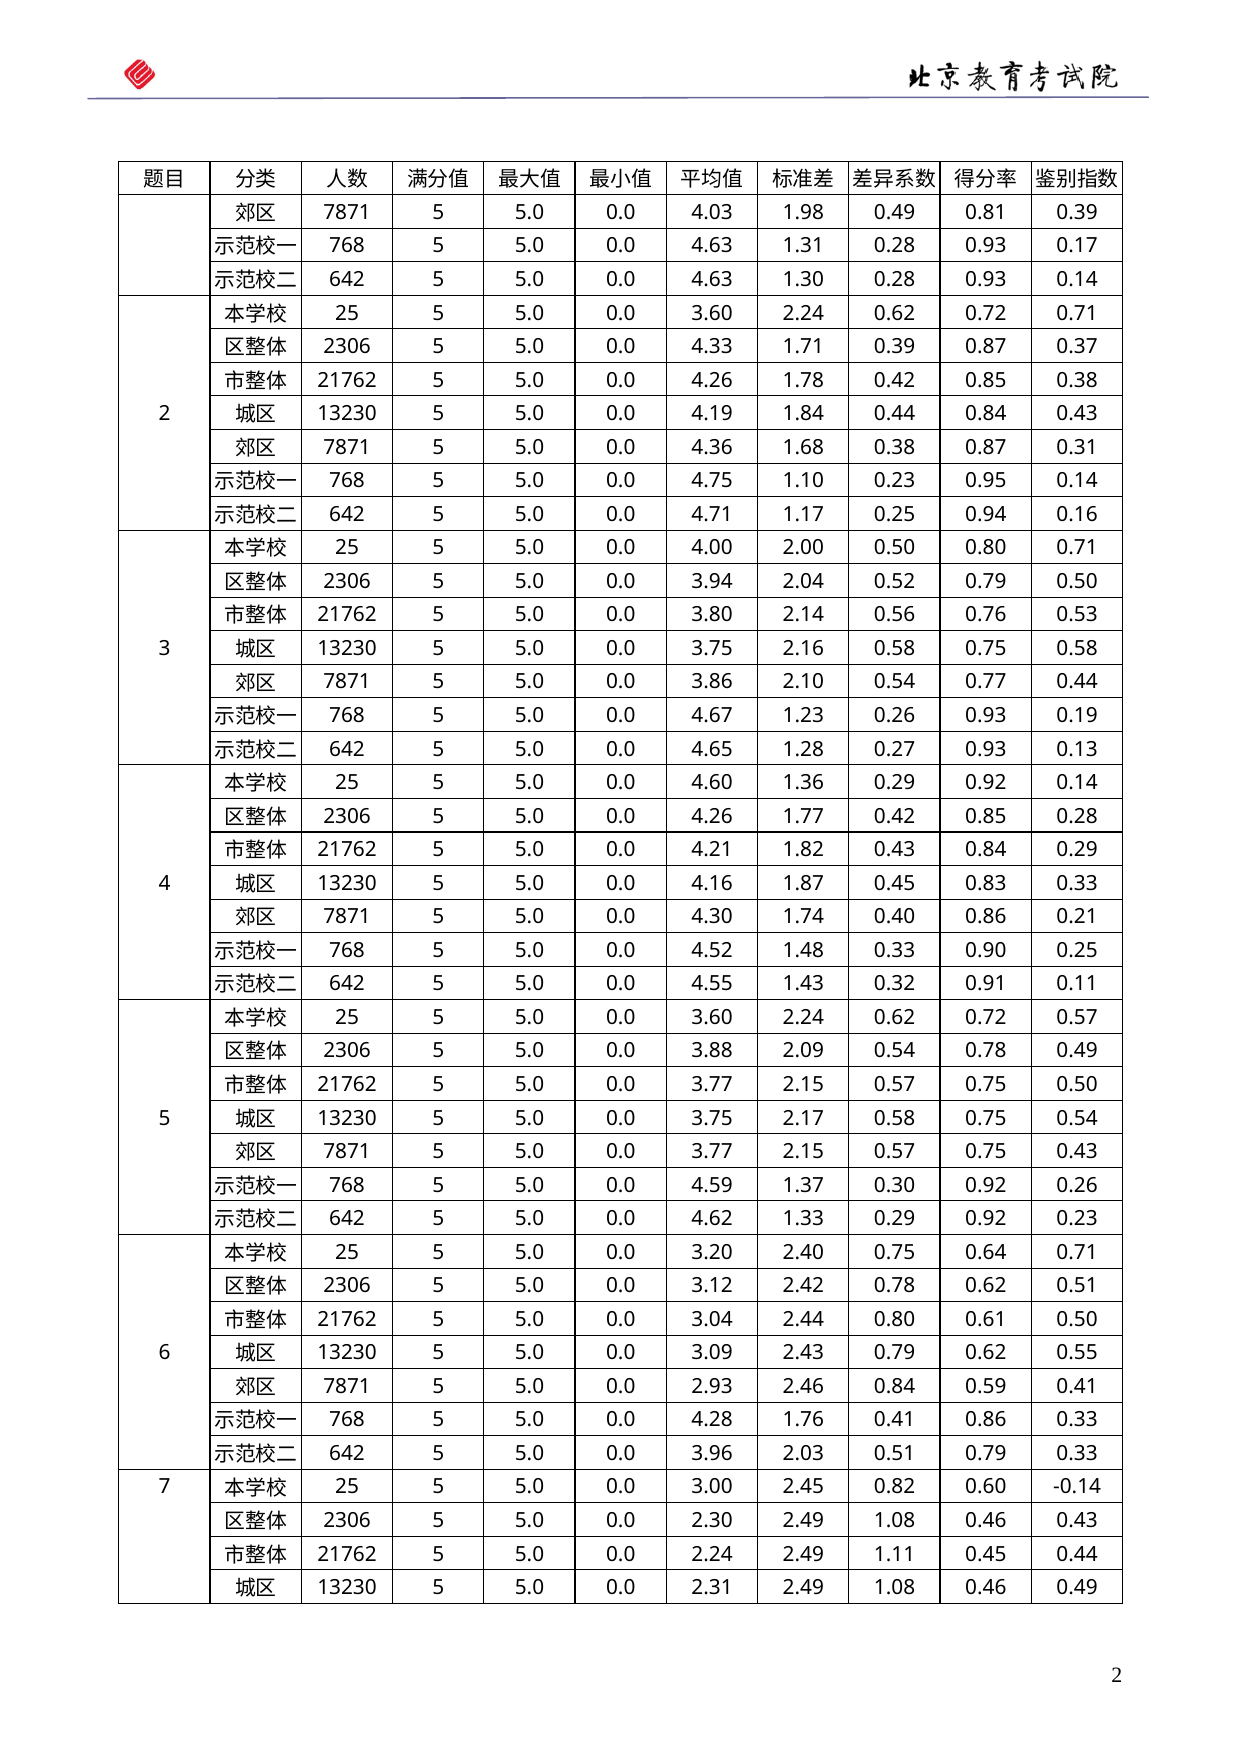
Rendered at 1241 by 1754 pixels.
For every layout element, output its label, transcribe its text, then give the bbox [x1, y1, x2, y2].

table_cell 0.0 [576, 1134, 666, 1167]
table_cell 郊区 [211, 430, 301, 462]
table_cell 0.93 [941, 229, 1031, 261]
table_cell 4.59 [667, 1168, 757, 1200]
table_cell 0.44 [1032, 1537, 1122, 1569]
table_cell 0.13 [1032, 732, 1122, 764]
table_cell 0.25 [849, 497, 939, 529]
table_cell 0.93 [941, 698, 1031, 731]
table_cell 21762 [302, 363, 392, 395]
table_cell 2.16 [758, 631, 848, 664]
table_cell 0.0 [576, 967, 666, 999]
table_cell 0.95 [941, 464, 1031, 496]
table_cell 区整体 [211, 564, 301, 597]
table_cell 0.75 [941, 1067, 1031, 1100]
table_cell 5 [393, 564, 483, 597]
table_cell 13230 [302, 1570, 392, 1603]
table_cell 5.0 [484, 430, 574, 462]
table_cell 0.51 [1032, 1269, 1122, 1301]
table_cell 0.87 [941, 430, 1031, 462]
table_cell 13230 [302, 1336, 392, 1368]
table_cell 2.03 [758, 1436, 848, 1469]
table_cell 5 [393, 866, 483, 898]
table_cell 0.85 [941, 363, 1031, 395]
table_cell 0.92 [941, 1168, 1031, 1200]
table_cell 市整体 [211, 1302, 301, 1334]
table_cell 0.61 [941, 1302, 1031, 1334]
table_cell 2.30 [667, 1503, 757, 1536]
table_cell 5.0 [484, 665, 574, 697]
table_cell 1.82 [758, 833, 848, 865]
table_cell 5 [393, 1168, 483, 1200]
table_cell 2.24 [667, 1537, 757, 1569]
table_cell 1.33 [758, 1201, 848, 1234]
table_cell 0.0 [576, 765, 666, 798]
table_cell 0.80 [941, 531, 1031, 563]
table_cell 4.63 [667, 229, 757, 261]
table_cell 0.62 [849, 296, 939, 328]
table_cell 1.84 [758, 396, 848, 429]
table_cell 0.58 [849, 1101, 939, 1133]
table_cell 2.15 [758, 1134, 848, 1167]
table_cell 5.0 [484, 1201, 574, 1234]
table_cell 7871 [302, 900, 392, 932]
table_cell 1.36 [758, 765, 848, 798]
table_cell 5.0 [484, 631, 574, 664]
table_cell 2.04 [758, 564, 848, 597]
table_cell 21762 [302, 1302, 392, 1334]
table_cell 5.0 [484, 765, 574, 798]
table_cell 3.75 [667, 631, 757, 664]
table_cell 2.43 [758, 1336, 848, 1368]
table_cell 0.71 [1032, 296, 1122, 328]
table_cell 4.67 [667, 698, 757, 731]
table_cell 0.79 [849, 1336, 939, 1368]
table_cell 0.53 [1032, 598, 1122, 630]
table_cell 21762 [302, 1067, 392, 1100]
table_cell 0.93 [941, 732, 1031, 764]
table_cell 13230 [302, 866, 392, 898]
table_cell 0.51 [849, 1436, 939, 1469]
table_cell 5.0 [484, 799, 574, 831]
table_cell 5 [393, 363, 483, 395]
table_cell 13230 [302, 396, 392, 429]
table_cell 0.0 [576, 497, 666, 529]
table_cell 2.42 [758, 1269, 848, 1301]
table_cell 3.77 [667, 1134, 757, 1167]
table_cell 示范校一 [211, 1168, 301, 1200]
table_cell 城区 [211, 1570, 301, 1603]
table_cell 5 [393, 1101, 483, 1133]
table_cell 3.12 [667, 1269, 757, 1301]
table_cell 0.0 [576, 1269, 666, 1301]
table_cell 5.0 [484, 1336, 574, 1368]
table_cell 0.0 [576, 1570, 666, 1603]
table_cell 0.0 [576, 1000, 666, 1033]
table_cell 3.09 [667, 1336, 757, 1368]
table_cell 0.44 [849, 396, 939, 429]
table_cell 4.63 [667, 262, 757, 295]
table_cell 0.28 [849, 229, 939, 261]
table_cell 0.81 [941, 195, 1031, 228]
table_cell 5.0 [484, 732, 574, 764]
table_cell 5.0 [484, 195, 574, 228]
table_cell 0.0 [576, 1436, 666, 1469]
table_cell 21762 [302, 598, 392, 630]
table_cell 0.49 [849, 195, 939, 228]
table_cell 5.0 [484, 1436, 574, 1469]
table_cell 0.79 [941, 1436, 1031, 1469]
table_cell 2.15 [758, 1067, 848, 1100]
table_cell 0.49 [1032, 1034, 1122, 1066]
table_cell 5 [393, 396, 483, 429]
table_cell 0.62 [941, 1269, 1031, 1301]
table_cell 1.87 [758, 866, 848, 898]
table_cell 示范校二 [211, 1436, 301, 1469]
table_cell 0.0 [576, 464, 666, 496]
table_cell 市整体 [211, 1067, 301, 1100]
table_cell 0.0 [576, 1235, 666, 1267]
table_cell 市整体 [211, 598, 301, 630]
table_cell 0.71 [1032, 1235, 1122, 1267]
table_cell 城区 [211, 396, 301, 429]
table_cell 5.0 [484, 1235, 574, 1267]
table_cell 0.84 [941, 396, 1031, 429]
table_cell 0.57 [849, 1134, 939, 1167]
table_cell 0.23 [849, 464, 939, 496]
table_cell 郊区 [211, 665, 301, 697]
table_cell 郊区 [211, 1134, 301, 1167]
table_cell -0.14 [1032, 1470, 1122, 1502]
table_cell 0.31 [1032, 430, 1122, 462]
table_cell 0.28 [1032, 799, 1122, 831]
table_cell 1.68 [758, 430, 848, 462]
table_cell 5.0 [484, 900, 574, 932]
table_cell 0.0 [576, 262, 666, 295]
table_cell 7871 [302, 665, 392, 697]
table_cell 642 [302, 262, 392, 295]
table_cell 0.29 [849, 1201, 939, 1234]
table_cell 区整体 [211, 799, 301, 831]
table_cell 0.75 [941, 631, 1031, 664]
table_header 人数 [302, 162, 392, 194]
table_cell 5 [393, 598, 483, 630]
table_cell 市整体 [211, 363, 301, 395]
table_cell 0.43 [849, 833, 939, 865]
table_cell 5 [393, 195, 483, 228]
table_cell 0.84 [941, 833, 1031, 865]
table_cell 0.0 [576, 1403, 666, 1435]
table_cell 3.88 [667, 1034, 757, 1066]
table_cell 5.0 [484, 967, 574, 999]
table_cell 0.54 [849, 665, 939, 697]
table_cell 2.14 [758, 598, 848, 630]
table_cell 0.92 [941, 1201, 1031, 1234]
table_cell 城区 [211, 1101, 301, 1133]
table_cell 0.23 [1032, 1201, 1122, 1234]
table_cell 1.08 [849, 1503, 939, 1536]
table_cell 0.84 [849, 1369, 939, 1402]
table_cell 1.08 [849, 1570, 939, 1603]
picture [118, 56, 164, 94]
table_header 最大值 [484, 162, 574, 194]
table_cell 5 [393, 1336, 483, 1368]
table_cell 0.45 [941, 1537, 1031, 1569]
table_cell 5.0 [484, 1503, 574, 1536]
table_cell 25 [302, 1000, 392, 1033]
table_cell 13230 [302, 1101, 392, 1133]
table_cell 2.49 [758, 1503, 848, 1536]
table_cell 5.0 [484, 1269, 574, 1301]
table_cell 642 [302, 497, 392, 529]
table_header 平均值 [667, 162, 757, 194]
table_cell 0.60 [941, 1470, 1031, 1502]
table_cell 2.31 [667, 1570, 757, 1603]
table_cell 0.42 [849, 363, 939, 395]
table_cell 0.0 [576, 1302, 666, 1334]
table_cell 5 [393, 765, 483, 798]
table_cell 0.50 [1032, 1067, 1122, 1100]
table_cell 0.72 [941, 296, 1031, 328]
table_cell 0.80 [849, 1302, 939, 1334]
table_cell 4.19 [667, 396, 757, 429]
table_cell 城区 [211, 866, 301, 898]
table_cell 7871 [302, 1134, 392, 1167]
table_cell 0.62 [941, 1336, 1031, 1368]
table_cell 5.0 [484, 933, 574, 966]
table_cell 0.0 [576, 195, 666, 228]
table_cell 5 [393, 1134, 483, 1167]
table_cell 7871 [302, 1369, 392, 1402]
table_cell 1.74 [758, 900, 848, 932]
table_cell 3.94 [667, 564, 757, 597]
table_cell 示范校一 [211, 1403, 301, 1435]
table_cell 5 [393, 900, 483, 932]
table_cell 0.28 [849, 262, 939, 295]
table_cell 25 [302, 531, 392, 563]
table_cell 0.0 [576, 396, 666, 429]
table_cell 市整体 [211, 833, 301, 865]
table_cell 0.0 [576, 1503, 666, 1536]
table_cell 0.75 [941, 1134, 1031, 1167]
table_cell 5.0 [484, 262, 574, 295]
table_cell 0.29 [849, 765, 939, 798]
table_cell 0.33 [1032, 866, 1122, 898]
table_cell 5 [393, 1269, 483, 1301]
table_cell 城区 [211, 631, 301, 664]
table_cell 2.45 [758, 1470, 848, 1502]
table_cell 5.0 [484, 833, 574, 865]
table_cell 0.86 [941, 900, 1031, 932]
table_cell 本学校 [211, 1470, 301, 1502]
table_cell 0.54 [1032, 1101, 1122, 1133]
table_cell 0.71 [1032, 531, 1122, 563]
table_cell 5 [393, 631, 483, 664]
table_header 标准差 [758, 162, 848, 194]
table_cell 3.96 [667, 1436, 757, 1469]
table_cell 768 [302, 698, 392, 731]
table_cell 2.10 [758, 665, 848, 697]
table_cell 3.77 [667, 1067, 757, 1100]
table_cell 0.14 [1032, 464, 1122, 496]
table_cell 0.0 [576, 531, 666, 563]
table_cell 5.0 [484, 1067, 574, 1100]
table_cell 0.0 [576, 631, 666, 664]
table_cell 3.00 [667, 1470, 757, 1502]
table_cell 0.37 [1032, 329, 1122, 362]
table_cell 5 [393, 262, 483, 295]
table_cell 0.29 [1032, 833, 1122, 865]
table_cell 0.0 [576, 363, 666, 395]
table_cell 5 [393, 1570, 483, 1603]
picture [909, 56, 1123, 94]
table_cell 0.39 [849, 329, 939, 362]
table_cell 0.91 [941, 967, 1031, 999]
table_cell 0.57 [849, 1067, 939, 1100]
table_cell 本学校 [211, 531, 301, 563]
table_cell 5.0 [484, 866, 574, 898]
table_cell 7871 [302, 195, 392, 228]
table_cell 13230 [302, 631, 392, 664]
table_cell 5.0 [484, 1000, 574, 1033]
table_cell 4.60 [667, 765, 757, 798]
table_cell 0.50 [849, 531, 939, 563]
table_cell 1.77 [758, 799, 848, 831]
table_cell 0.41 [1032, 1369, 1122, 1402]
table_cell 5 [393, 1302, 483, 1334]
table_cell 0.0 [576, 1470, 666, 1502]
table_cell 0.27 [849, 732, 939, 764]
table_cell 本学校 [211, 1000, 301, 1033]
table_cell 0.0 [576, 900, 666, 932]
table_cell 5 [393, 329, 483, 362]
table_cell 3.86 [667, 665, 757, 697]
table_cell 5 [393, 1537, 483, 1569]
table_cell 4.71 [667, 497, 757, 529]
table_cell 示范校一 [211, 698, 301, 731]
table_cell 2.46 [758, 1369, 848, 1402]
table_cell 2306 [302, 799, 392, 831]
table_cell 区整体 [211, 329, 301, 362]
table_cell 0.76 [941, 598, 1031, 630]
table_cell 0.0 [576, 296, 666, 328]
table_cell 3.75 [667, 1101, 757, 1133]
table_cell 2.24 [758, 1000, 848, 1033]
table_header 最小值 [576, 162, 666, 194]
table_cell 1.11 [849, 1537, 939, 1569]
table_cell 5.0 [484, 564, 574, 597]
table_cell 2.49 [758, 1570, 848, 1603]
table_cell 5 [393, 799, 483, 831]
table_cell 5 [393, 430, 483, 462]
table_cell 0.26 [849, 698, 939, 731]
table_cell 0.83 [941, 866, 1031, 898]
table_cell 5 [393, 1067, 483, 1100]
table_cell 5.0 [484, 464, 574, 496]
table_cell 4.33 [667, 329, 757, 362]
table_cell 0.0 [576, 933, 666, 966]
table_cell 0.56 [849, 598, 939, 630]
table_cell 0.33 [1032, 1436, 1122, 1469]
table_cell 3.80 [667, 598, 757, 630]
table_cell 1.10 [758, 464, 848, 496]
table_cell 0.58 [849, 631, 939, 664]
table_cell 1.78 [758, 363, 848, 395]
table_cell 0.64 [941, 1235, 1031, 1267]
table_cell 0.46 [941, 1570, 1031, 1603]
table_cell 0.52 [849, 564, 939, 597]
table_cell 0.17 [1032, 229, 1122, 261]
table_cell 2.24 [758, 296, 848, 328]
table_cell 4.75 [667, 464, 757, 496]
table_cell 示范校二 [211, 967, 301, 999]
table_cell 5 [393, 833, 483, 865]
table_cell 0.58 [1032, 631, 1122, 664]
table_cell 0.75 [941, 1101, 1031, 1133]
table_cell 5.0 [484, 229, 574, 261]
table_cell 1.23 [758, 698, 848, 731]
table_cell 5 [393, 1034, 483, 1066]
table_cell 4.00 [667, 531, 757, 563]
table_cell 0.44 [1032, 665, 1122, 697]
table_cell 5 [393, 1503, 483, 1536]
table_cell 2.00 [758, 531, 848, 563]
table_cell 城区 [211, 1336, 301, 1368]
table_cell 5 [393, 229, 483, 261]
table_cell 5.0 [484, 1369, 574, 1402]
table_cell 7 [119, 1470, 209, 1603]
table_cell 0.55 [1032, 1336, 1122, 1368]
table_cell 642 [302, 732, 392, 764]
table_cell 2306 [302, 1503, 392, 1536]
table_cell 5 [393, 497, 483, 529]
table_cell 4.26 [667, 799, 757, 831]
table_cell 5 [393, 698, 483, 731]
table_cell 2306 [302, 329, 392, 362]
table_cell 768 [302, 229, 392, 261]
table_cell 5.0 [484, 1403, 574, 1435]
table_cell 0.78 [849, 1269, 939, 1301]
table_cell 市整体 [211, 1537, 301, 1569]
table_cell 0.49 [1032, 1570, 1122, 1603]
table_cell 0.33 [1032, 1403, 1122, 1435]
table_cell 0.45 [849, 866, 939, 898]
table_cell 3.60 [667, 296, 757, 328]
table_cell 0.0 [576, 229, 666, 261]
table_cell 1.48 [758, 933, 848, 966]
table_cell 1.43 [758, 967, 848, 999]
table_cell 示范校二 [211, 1201, 301, 1234]
table_cell 4.52 [667, 933, 757, 966]
table_cell 2306 [302, 1034, 392, 1066]
table_cell 2306 [302, 564, 392, 597]
table_cell 0.30 [849, 1168, 939, 1200]
table_cell 0.43 [1032, 1503, 1122, 1536]
table_cell 4.26 [667, 363, 757, 395]
table_header 差异系数 [849, 162, 939, 194]
table_cell 本学校 [211, 765, 301, 798]
table_cell 本学校 [211, 1235, 301, 1267]
table_cell 5.0 [484, 296, 574, 328]
table_cell 0.32 [849, 967, 939, 999]
table_cell 0.0 [576, 1369, 666, 1402]
table_cell 5 [393, 665, 483, 697]
table_cell 5.0 [484, 1168, 574, 1200]
table_cell 1.71 [758, 329, 848, 362]
table_cell 0.14 [1032, 765, 1122, 798]
table_cell 642 [302, 1436, 392, 1469]
table_header 满分值 [393, 162, 483, 194]
table_cell 0.0 [576, 1336, 666, 1368]
table_cell 5 [393, 1436, 483, 1469]
table_cell 示范校一 [211, 229, 301, 261]
table_cell 5.0 [484, 363, 574, 395]
table_cell 1.31 [758, 229, 848, 261]
table_cell 0.0 [576, 833, 666, 865]
table_cell 4.55 [667, 967, 757, 999]
table_cell 5 [119, 1000, 209, 1234]
table_cell 25 [302, 1470, 392, 1502]
table_cell 5.0 [484, 497, 574, 529]
table_cell 示范校一 [211, 464, 301, 496]
table_cell 5 [393, 1201, 483, 1234]
table_cell 5 [393, 933, 483, 966]
table_cell 0.46 [941, 1503, 1031, 1536]
table_cell 5.0 [484, 1101, 574, 1133]
table_cell 5 [393, 1470, 483, 1502]
table_cell 4.03 [667, 195, 757, 228]
table_header 鉴别指数 [1032, 162, 1122, 194]
table_header 题目 [119, 162, 209, 194]
table_cell 4.21 [667, 833, 757, 865]
table_cell 2.49 [758, 1537, 848, 1569]
table_cell 0.19 [1032, 698, 1122, 731]
table_cell 郊区 [211, 195, 301, 228]
table_cell 0.50 [1032, 564, 1122, 597]
table_cell 2 [119, 296, 209, 529]
table_cell 6 [119, 1235, 209, 1469]
table_cell 25 [302, 1235, 392, 1267]
table_cell 5.0 [484, 531, 574, 563]
table_cell 0.90 [941, 933, 1031, 966]
table_cell 3.60 [667, 1000, 757, 1033]
table_cell 21762 [302, 1537, 392, 1569]
table_cell 0.92 [941, 765, 1031, 798]
table_cell 2.17 [758, 1101, 848, 1133]
table_cell 4 [119, 765, 209, 999]
table_cell 0.0 [576, 698, 666, 731]
table_cell 4.62 [667, 1201, 757, 1234]
table_cell 2.93 [667, 1369, 757, 1402]
table_cell 5.0 [484, 329, 574, 362]
table_cell 0.0 [576, 1067, 666, 1100]
table_cell 4.16 [667, 866, 757, 898]
table_cell 郊区 [211, 900, 301, 932]
table_cell 5 [393, 967, 483, 999]
table_cell 4.28 [667, 1403, 757, 1435]
table_cell 0.93 [941, 262, 1031, 295]
table_cell 0.75 [849, 1235, 939, 1267]
table_cell 4.65 [667, 732, 757, 764]
table_cell 4.30 [667, 900, 757, 932]
table_cell 2.40 [758, 1235, 848, 1267]
table_cell 1.30 [758, 262, 848, 295]
table_cell 4.36 [667, 430, 757, 462]
table_cell 3.04 [667, 1302, 757, 1334]
table_cell 示范校二 [211, 497, 301, 529]
table_cell 1.17 [758, 497, 848, 529]
table_cell 768 [302, 464, 392, 496]
table_cell 0.0 [576, 1537, 666, 1569]
table_cell 768 [302, 933, 392, 966]
table_cell 0.0 [576, 598, 666, 630]
table_cell 0.21 [1032, 900, 1122, 932]
table_cell 1.37 [758, 1168, 848, 1200]
table_cell 0.38 [1032, 363, 1122, 395]
table_cell 区整体 [211, 1269, 301, 1301]
table_cell 0.59 [941, 1369, 1031, 1402]
table_cell 5.0 [484, 396, 574, 429]
table_cell 642 [302, 1201, 392, 1234]
table_cell 0.0 [576, 732, 666, 764]
table_cell 0.38 [849, 430, 939, 462]
table_cell 0.87 [941, 329, 1031, 362]
table_cell 0.0 [576, 564, 666, 597]
table_cell 5.0 [484, 1537, 574, 1569]
table_cell 1.98 [758, 195, 848, 228]
table_cell 5 [393, 531, 483, 563]
table_cell 0.0 [576, 1168, 666, 1200]
table_cell 0.72 [941, 1000, 1031, 1033]
table_cell 0.14 [1032, 262, 1122, 295]
table_cell 5.0 [484, 1570, 574, 1603]
table_cell 0.39 [1032, 195, 1122, 228]
table_cell 25 [302, 765, 392, 798]
table_cell 0.0 [576, 866, 666, 898]
table_cell 5 [393, 296, 483, 328]
table_cell 0.85 [941, 799, 1031, 831]
table_cell 0.43 [1032, 396, 1122, 429]
table_cell 0.11 [1032, 967, 1122, 999]
table_cell 5 [393, 1369, 483, 1402]
table_cell 0.40 [849, 900, 939, 932]
table_cell 本学校 [211, 296, 301, 328]
table_cell 0.94 [941, 497, 1031, 529]
table_cell 5.0 [484, 1034, 574, 1066]
table_cell 0.25 [1032, 933, 1122, 966]
table_cell 0.0 [576, 1101, 666, 1133]
table_cell 郊区 [211, 1369, 301, 1402]
table_cell 5 [393, 1235, 483, 1267]
table_cell 25 [302, 296, 392, 328]
table_cell 5 [393, 732, 483, 764]
table_header 得分率 [941, 162, 1031, 194]
table_cell 1.28 [758, 732, 848, 764]
table_cell 0.50 [1032, 1302, 1122, 1334]
table_cell 21762 [302, 833, 392, 865]
table_cell 5.0 [484, 1302, 574, 1334]
table_cell 0.82 [849, 1470, 939, 1502]
table_cell 0.33 [849, 933, 939, 966]
table_cell 2.09 [758, 1034, 848, 1066]
table_cell 区整体 [211, 1503, 301, 1536]
table_cell 1.76 [758, 1403, 848, 1435]
table_cell 0.79 [941, 564, 1031, 597]
table_cell 0.16 [1032, 497, 1122, 529]
table_cell 768 [302, 1168, 392, 1200]
table_cell 3.20 [667, 1235, 757, 1267]
table_cell 0.62 [849, 1000, 939, 1033]
table_cell 642 [302, 967, 392, 999]
table_header 分类 [211, 162, 301, 194]
table_cell 5.0 [484, 698, 574, 731]
table_cell 0.41 [849, 1403, 939, 1435]
table_cell 示范校一 [211, 933, 301, 966]
table_cell 0.54 [849, 1034, 939, 1066]
table_cell 0.42 [849, 799, 939, 831]
table_cell 5 [393, 464, 483, 496]
table_cell 0.0 [576, 1034, 666, 1066]
table_cell 3 [119, 531, 209, 764]
table_cell 7871 [302, 430, 392, 462]
table_cell 2.44 [758, 1302, 848, 1334]
table_cell 5 [393, 1000, 483, 1033]
table_cell 示范校二 [211, 732, 301, 764]
table_cell 0.0 [576, 329, 666, 362]
table_cell 0.43 [1032, 1134, 1122, 1167]
table_cell 768 [302, 1403, 392, 1435]
table_cell 区整体 [211, 1034, 301, 1066]
table_cell 5.0 [484, 598, 574, 630]
table_cell 2306 [302, 1269, 392, 1301]
table_cell 0.86 [941, 1403, 1031, 1435]
table_cell 0.0 [576, 665, 666, 697]
table_cell 0.0 [576, 1201, 666, 1234]
table_cell 0.0 [576, 799, 666, 831]
table_cell 0.78 [941, 1034, 1031, 1066]
table_cell 0.77 [941, 665, 1031, 697]
table_cell 5 [393, 1403, 483, 1435]
table_cell 示范校二 [211, 262, 301, 295]
table_cell 0.26 [1032, 1168, 1122, 1200]
table_cell 5.0 [484, 1134, 574, 1167]
table_cell 0.57 [1032, 1000, 1122, 1033]
table_cell 0.0 [576, 430, 666, 462]
table_cell 5.0 [484, 1470, 574, 1502]
